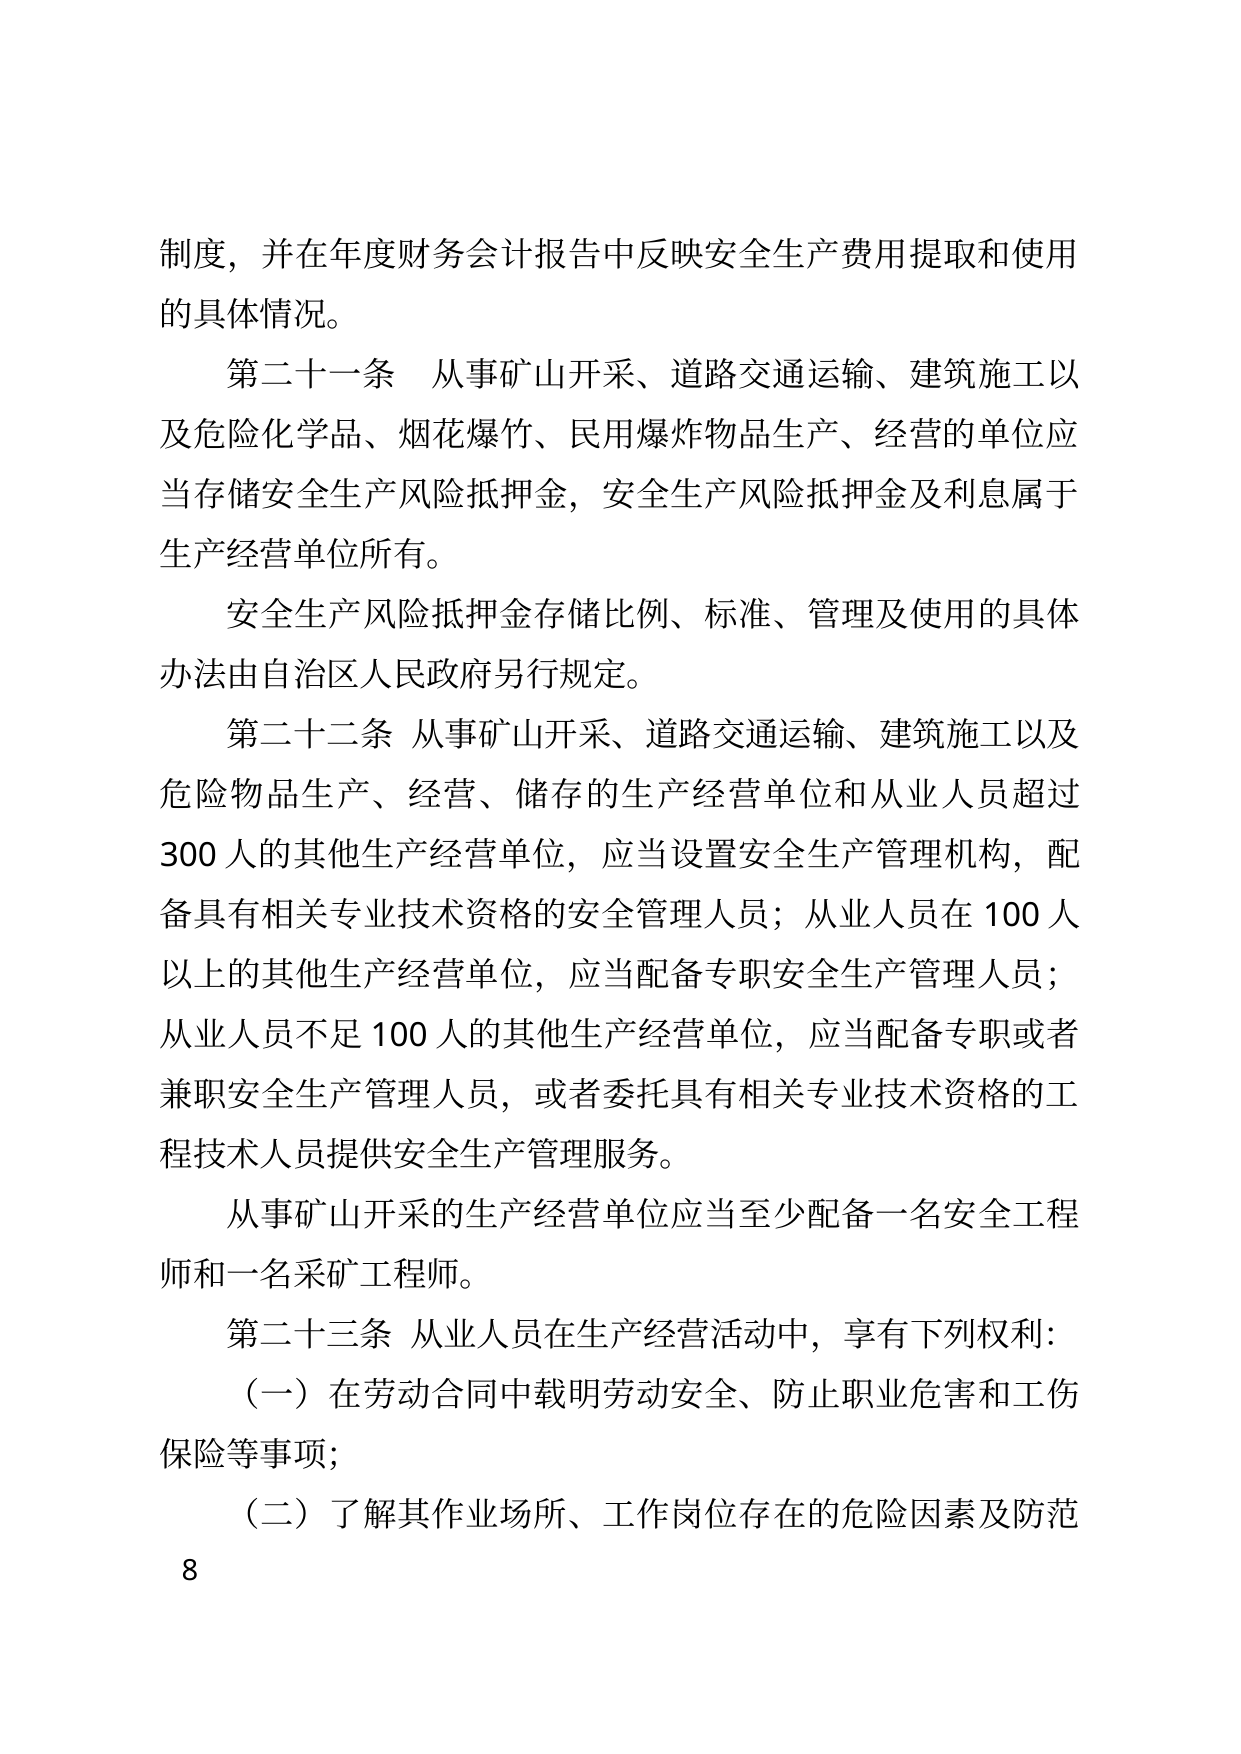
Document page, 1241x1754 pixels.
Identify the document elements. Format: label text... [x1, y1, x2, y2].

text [159, 1478, 1081, 1538]
text 第二十二条 从事矿山开采、道路交通运输、建筑施工以及危险物品生产、经营、储存的生产经营单位和从业人员超过300人的其他生产经营单位，应当设置安全生产管理机构，配备具有相关专业技术资格的安全管理人员；从业人员在100人以上的其他生产经营单位，应当配备专职安全生产管理人员；从业人员不足100人的其他生产经营单位，应当配备专职或者兼职安全生产管理人员，或者委托具有相关专业技术资格的工程技术人员提供安全生产管理服务。 [159, 698, 1081, 1178]
text 从事矿山开采的生产经营单位应当至少配备一名安全工程师和一名采矿工程师。 [159, 1178, 1081, 1298]
text （一）在劳动合同中载明劳动安全、防止职业危害和工伤保险等事项； [159, 1358, 1081, 1478]
text 安全生产风险抵押金存储比例、标准、管理及使用的具体办法由自治区人民政府另行规定。 [159, 578, 1081, 698]
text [159, 218, 1081, 338]
text 第二十一条 从事矿山开采、道路交通运输、建筑施工以及危险化学品、烟花爆竹、民用爆炸物品生产、经营的单位应当存储安全生产风险抵押金，安全生产风险抵押金及利息属于生产经营单位所有。 [159, 338, 1081, 578]
text 第二十三条 从业人员在生产经营活动中，享有下列权利： [159, 1298, 1081, 1358]
